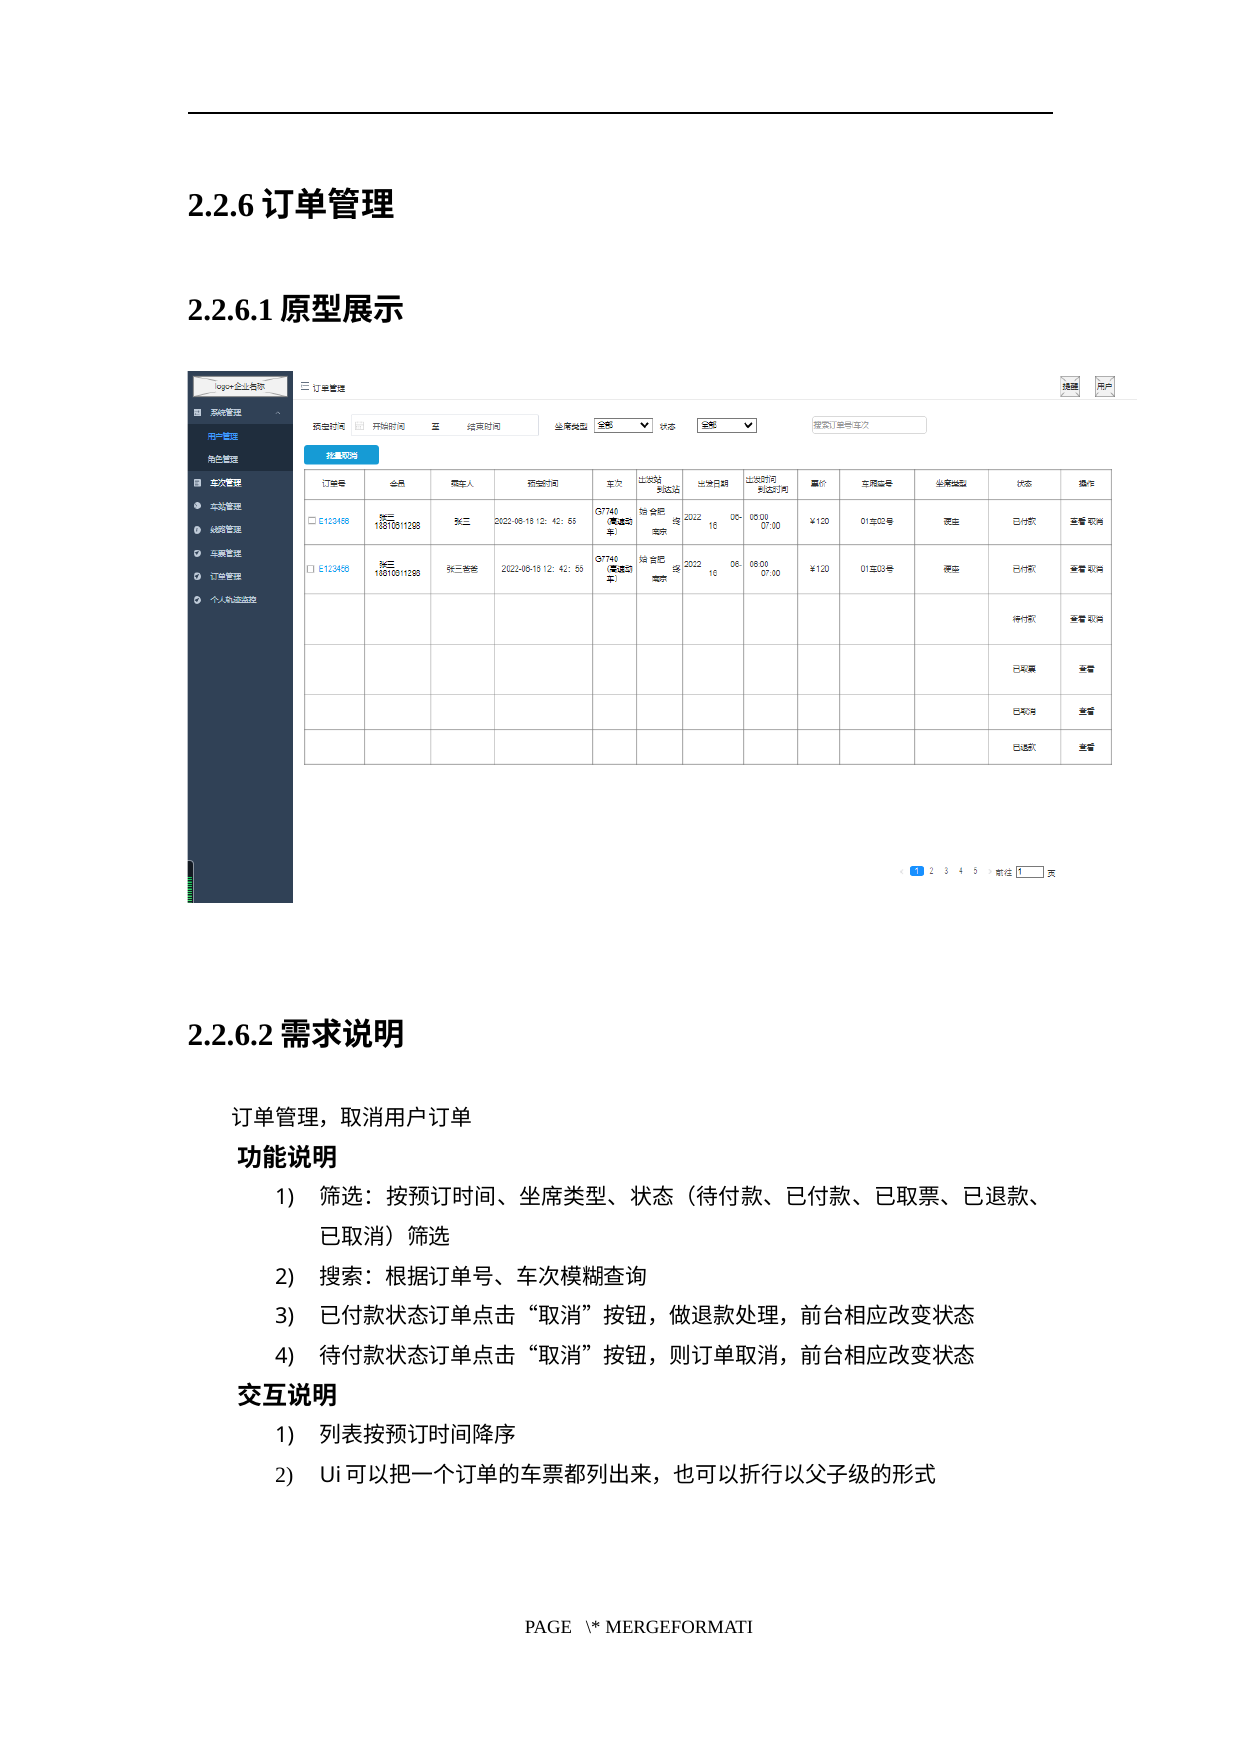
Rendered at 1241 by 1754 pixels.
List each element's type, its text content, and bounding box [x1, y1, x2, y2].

list 列表按预订时间降序 [275, 1413, 1053, 1453]
text 交互说明 [187, 1374, 1053, 1413]
subtitle 2.2.6.1原型展示 [187, 267, 1053, 346]
list Ui可以把一个订单的车票都列出来，也可以折行以父子级的形式 [275, 1453, 1053, 1493]
subtitle 2.2.6订单管理 [187, 163, 1053, 242]
list 订单管理，取消用户订单 [187, 1096, 1053, 1136]
list 筛选：按预订时间、坐席类型、状态（待付款、已付款、已取票、已退款、已取消）筛选 [275, 1175, 1053, 1255]
list 已付款状态订单点击“取消”按钮，做退款处理，前台相应改变状态 [275, 1294, 1053, 1334]
list 待付款状态订单点击“取消”按钮，则订单取消，前台相应改变状态 [275, 1334, 1053, 1374]
subtitle 2.2.6.2需求说明 [187, 992, 1053, 1071]
list 搜索：根据订单号、车次模糊查询 [275, 1255, 1053, 1294]
text 功能说明 [187, 1136, 1053, 1175]
picture [187, 371, 1139, 903]
